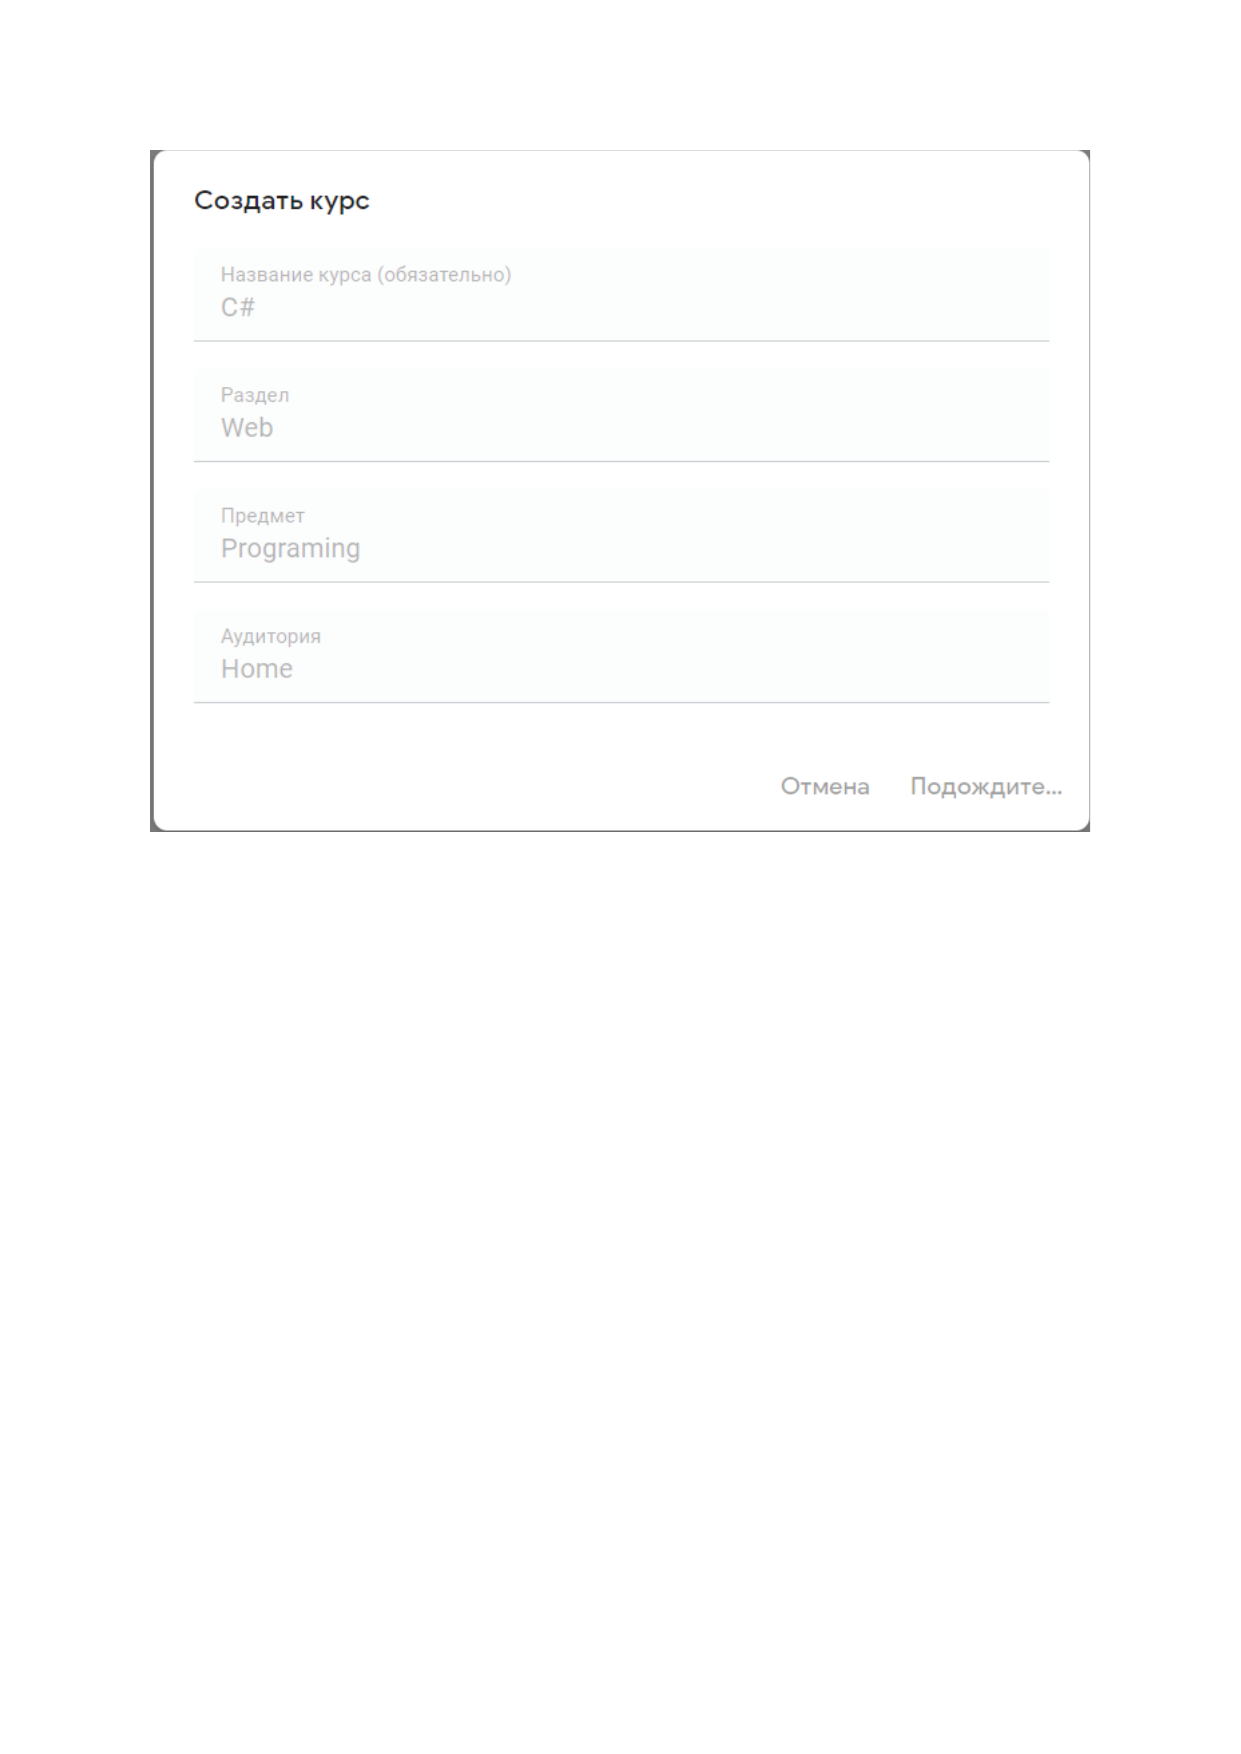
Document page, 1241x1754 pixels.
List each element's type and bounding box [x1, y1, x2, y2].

picture [150, 150, 1091, 832]
